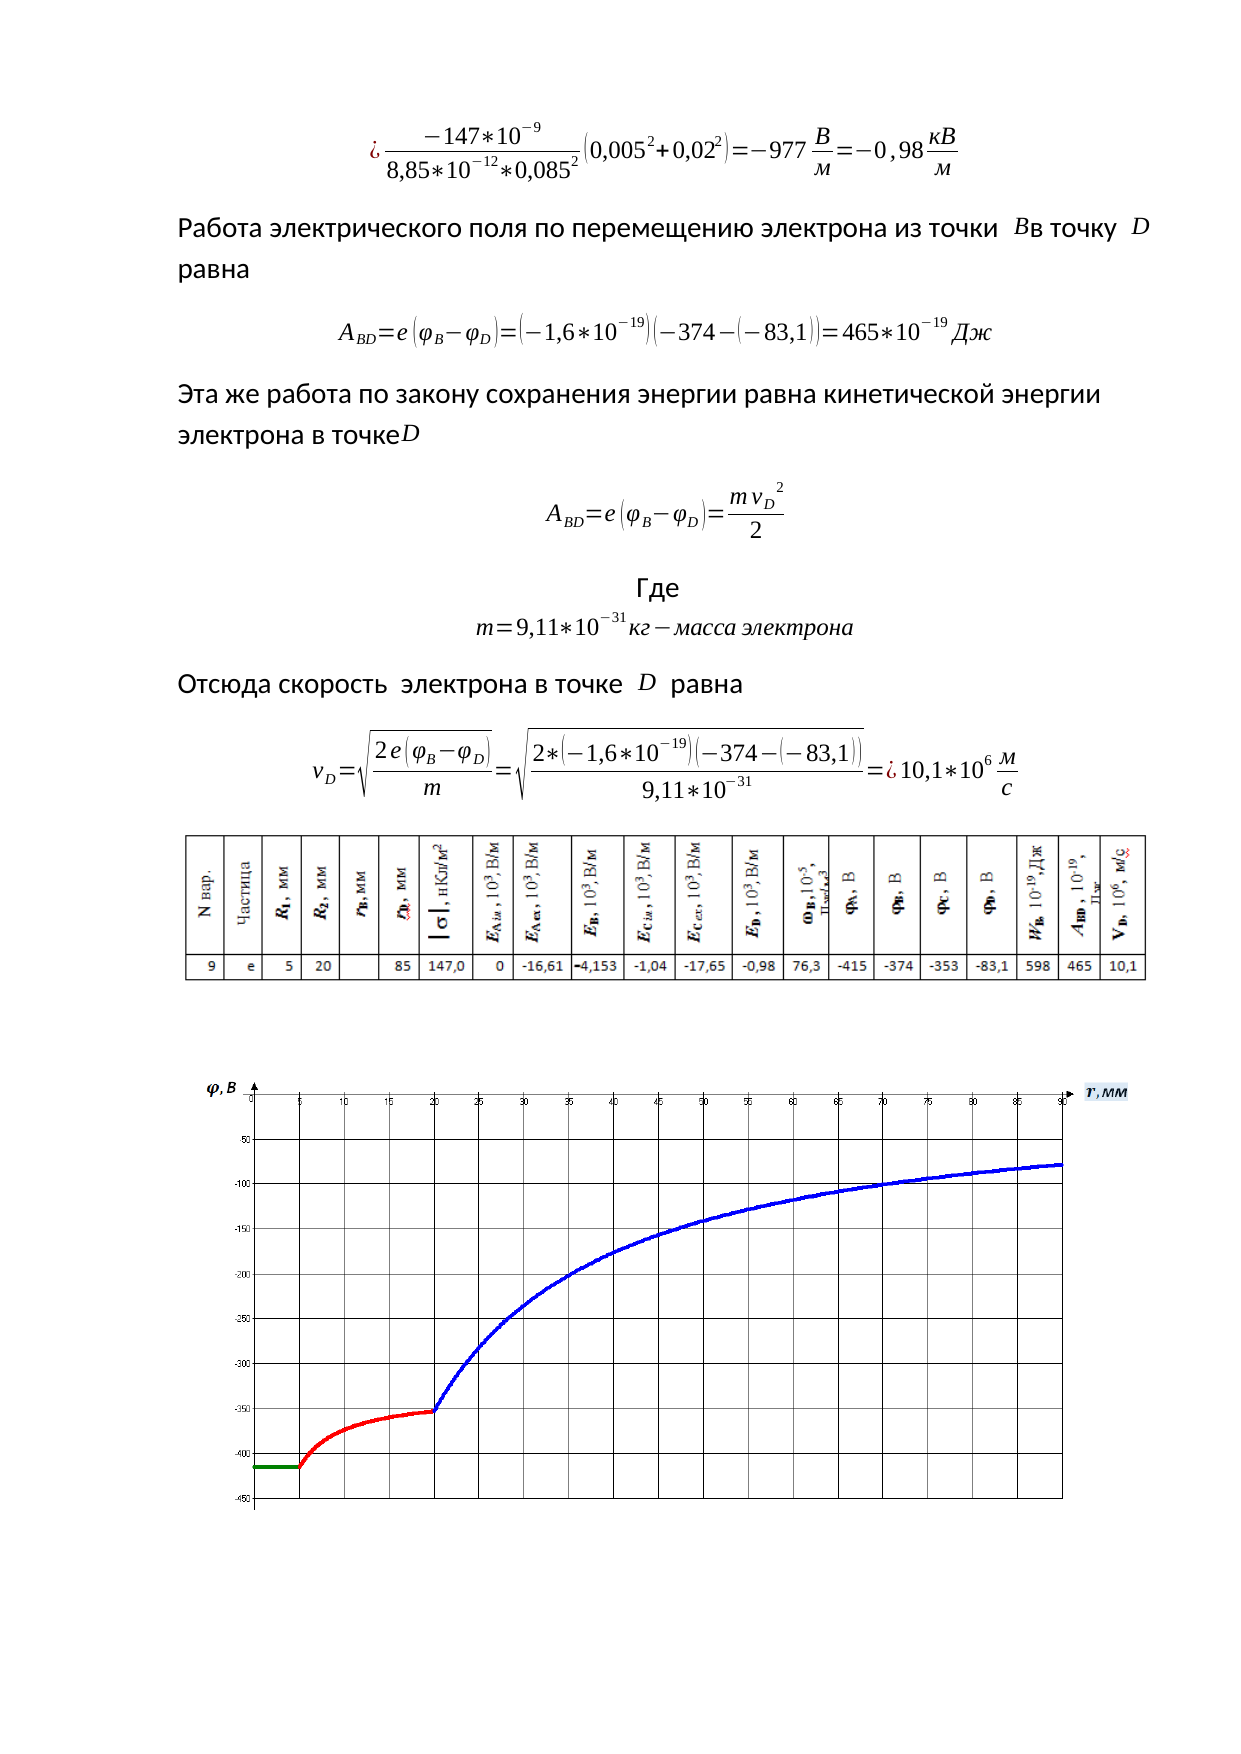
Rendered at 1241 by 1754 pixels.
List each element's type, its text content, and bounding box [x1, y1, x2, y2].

text Работа электрического поля по перемещению электрона из точки в точку равна [177, 209, 1152, 286]
picture [177, 828, 1152, 984]
picture [177, 1070, 1152, 1515]
text Эта же работа по закону сохранения энергии равна кинетической энергии электрона в точке [177, 375, 1152, 452]
text Отсюда скорость электрона в точке равна [177, 665, 1152, 701]
text Где [177, 569, 1152, 640]
